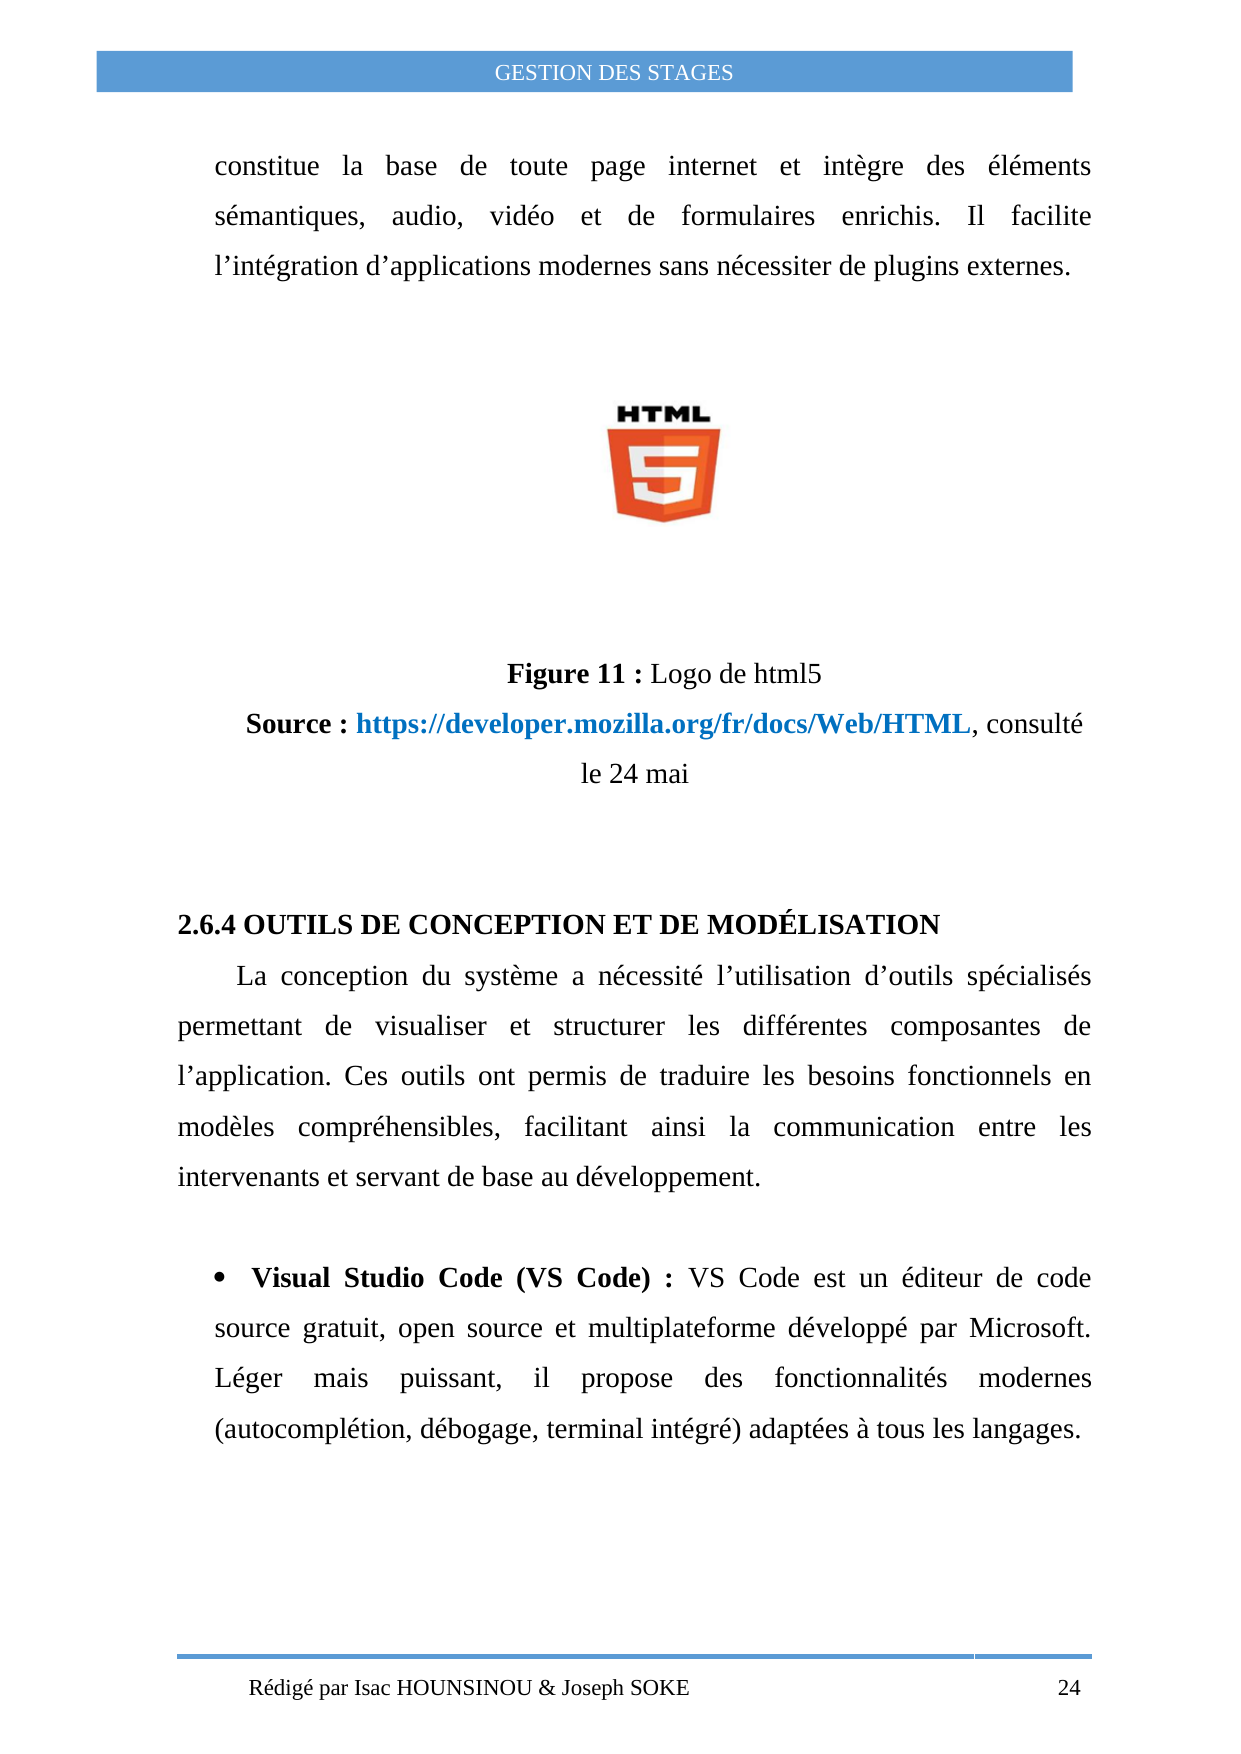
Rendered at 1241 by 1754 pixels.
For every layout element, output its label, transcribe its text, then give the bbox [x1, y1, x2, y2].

subtitle 2.6.4 OUTILS DE CONCEPTION ET DE MODÉLISATION [177, 907, 1092, 941]
list Visual Studio Code (VS Code) : VS Code est un éditeur de code source gratuit, open source et multiplateforme développé par Microsoft. Léger mais puissant, il propose des fonctionnalités modernes (autocomplétion, débogage, terminal intégré) adaptées à tous les langages. [214, 1260, 1092, 1444]
text Source : https://developer.mozilla.org/fr/docs/Web/HTML, consulté le 24 mai [177, 706, 1092, 790]
picture [567, 392, 762, 550]
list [214, 148, 1092, 282]
text La conception du système a nécessité l’utilisation d’outils spécialisés permettant de visualiser et structurer les différentes composantes de l’application. Ces outils ont permis de traduire les besoins fonctionnels en modèles compréhensibles, facilitant ainsi la communication entre les intervenants et servant de base au développement. [177, 958, 1092, 1193]
text Figure 11 : Logo de html5 [177, 656, 1092, 689]
